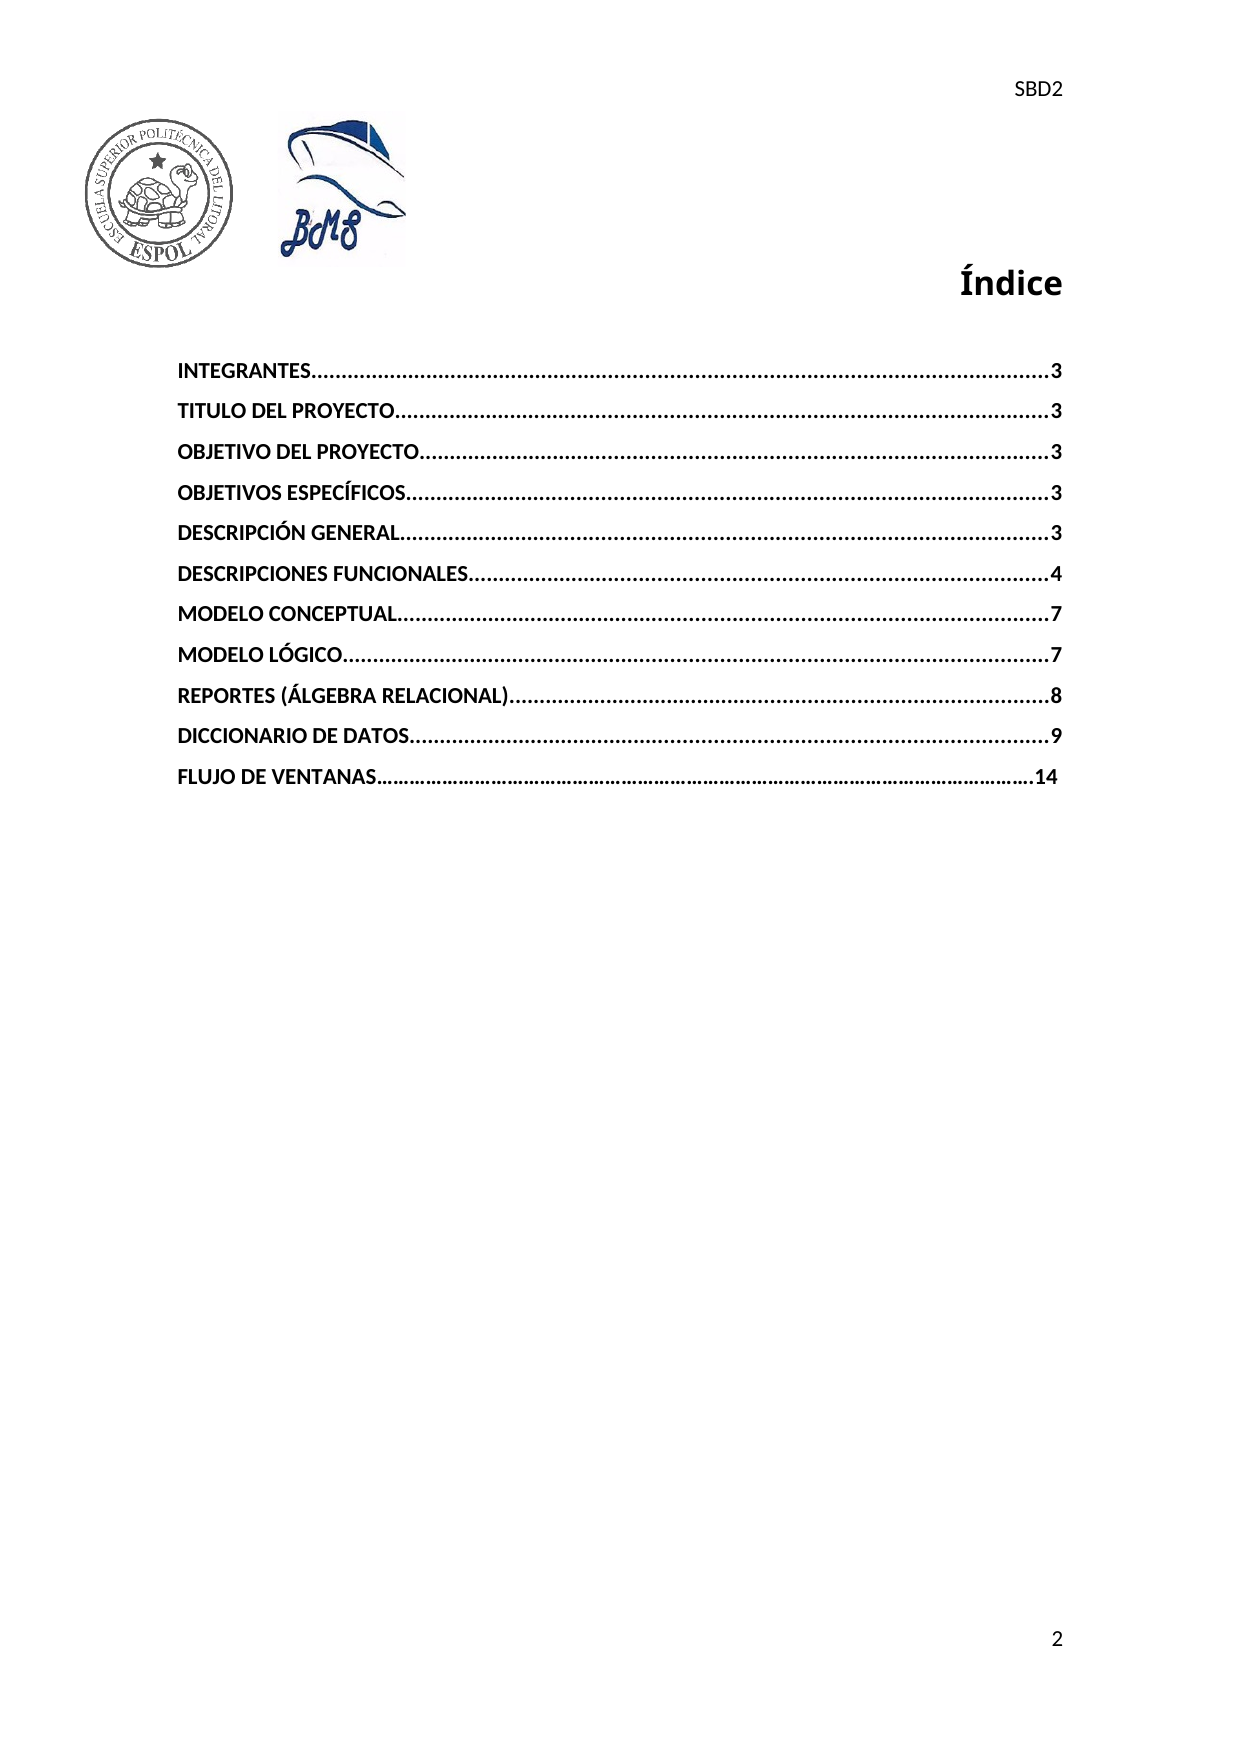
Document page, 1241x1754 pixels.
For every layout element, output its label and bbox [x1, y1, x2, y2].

picture [277, 111, 406, 267]
picture [81, 116, 236, 270]
